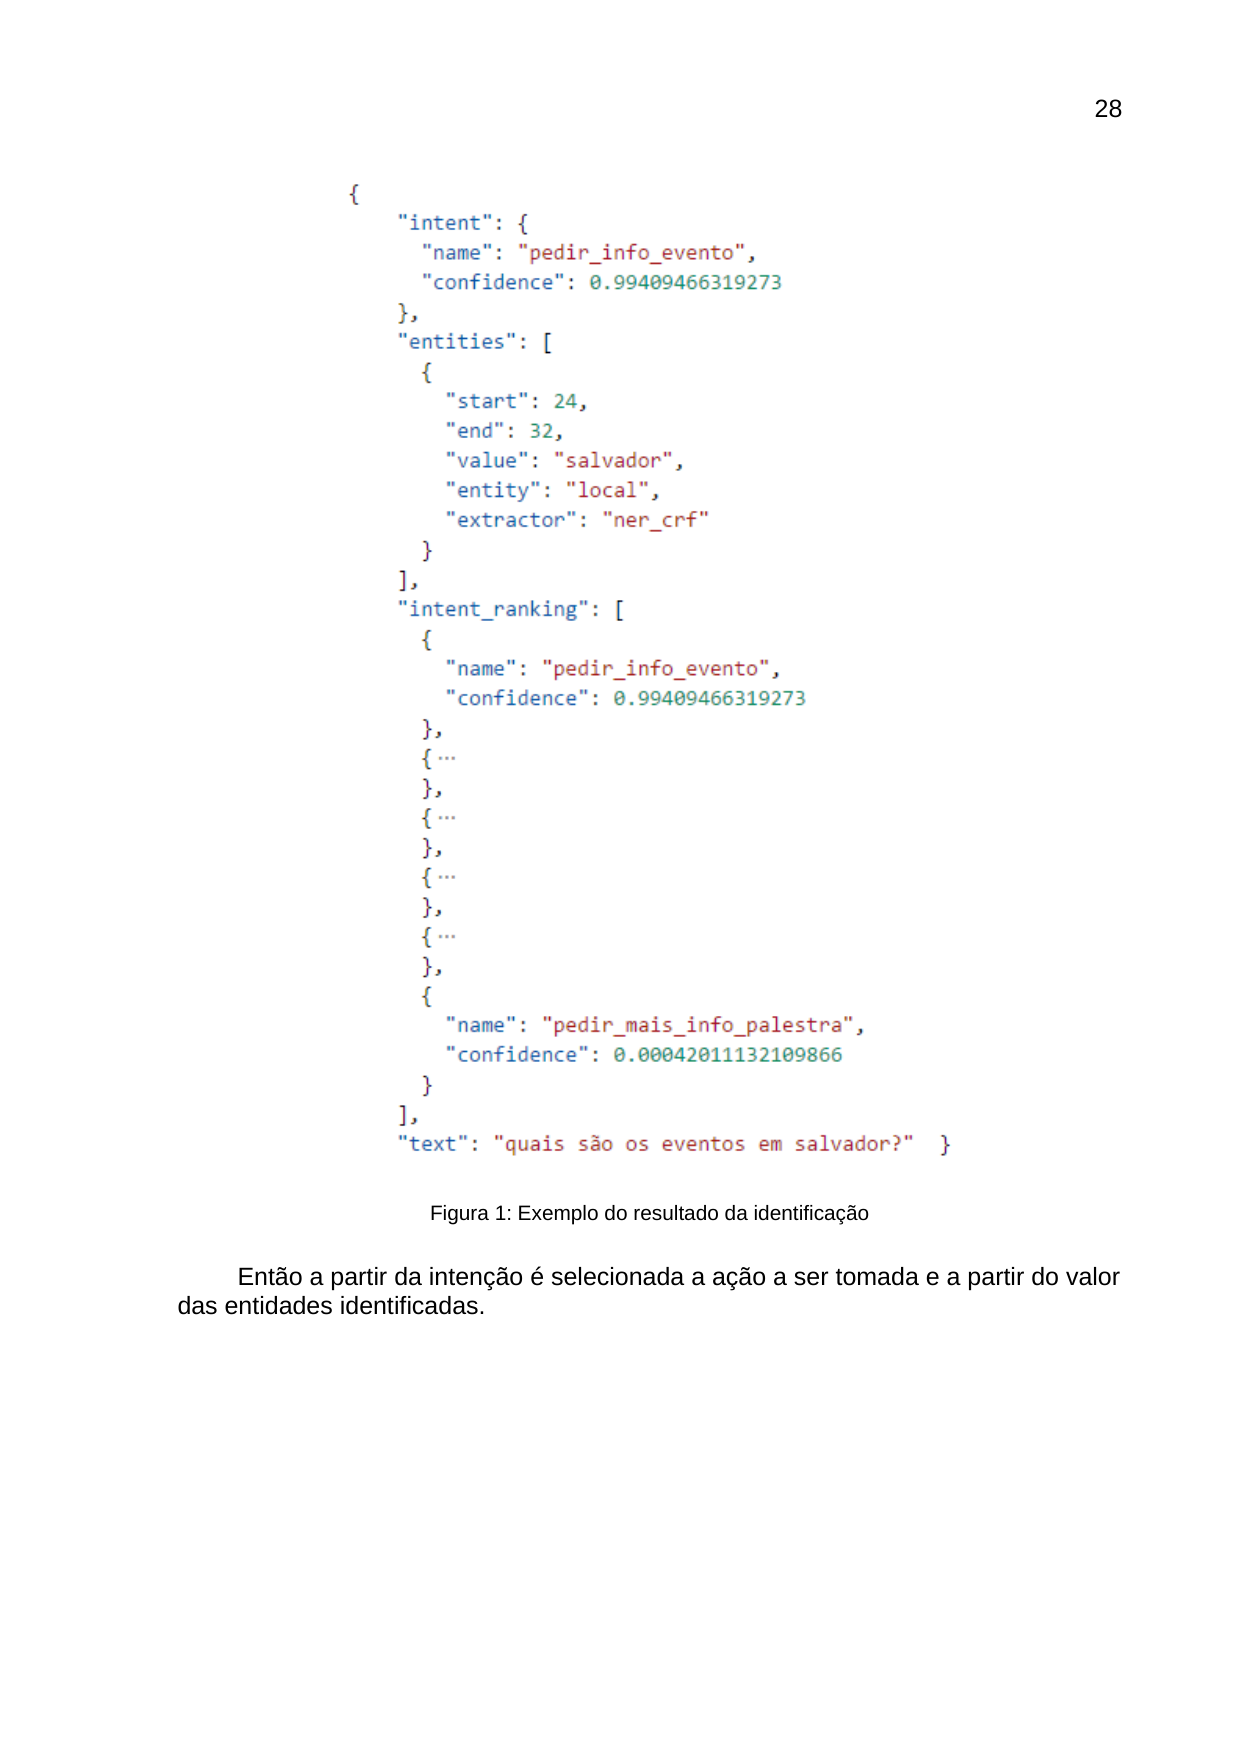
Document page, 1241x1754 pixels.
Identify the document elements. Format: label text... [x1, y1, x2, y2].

text Então a partir da intenção é selecionada a ação a ser tomada e a partir do valor das entidades identificadas. [177, 1262, 1122, 1320]
picture [344, 180, 955, 1162]
